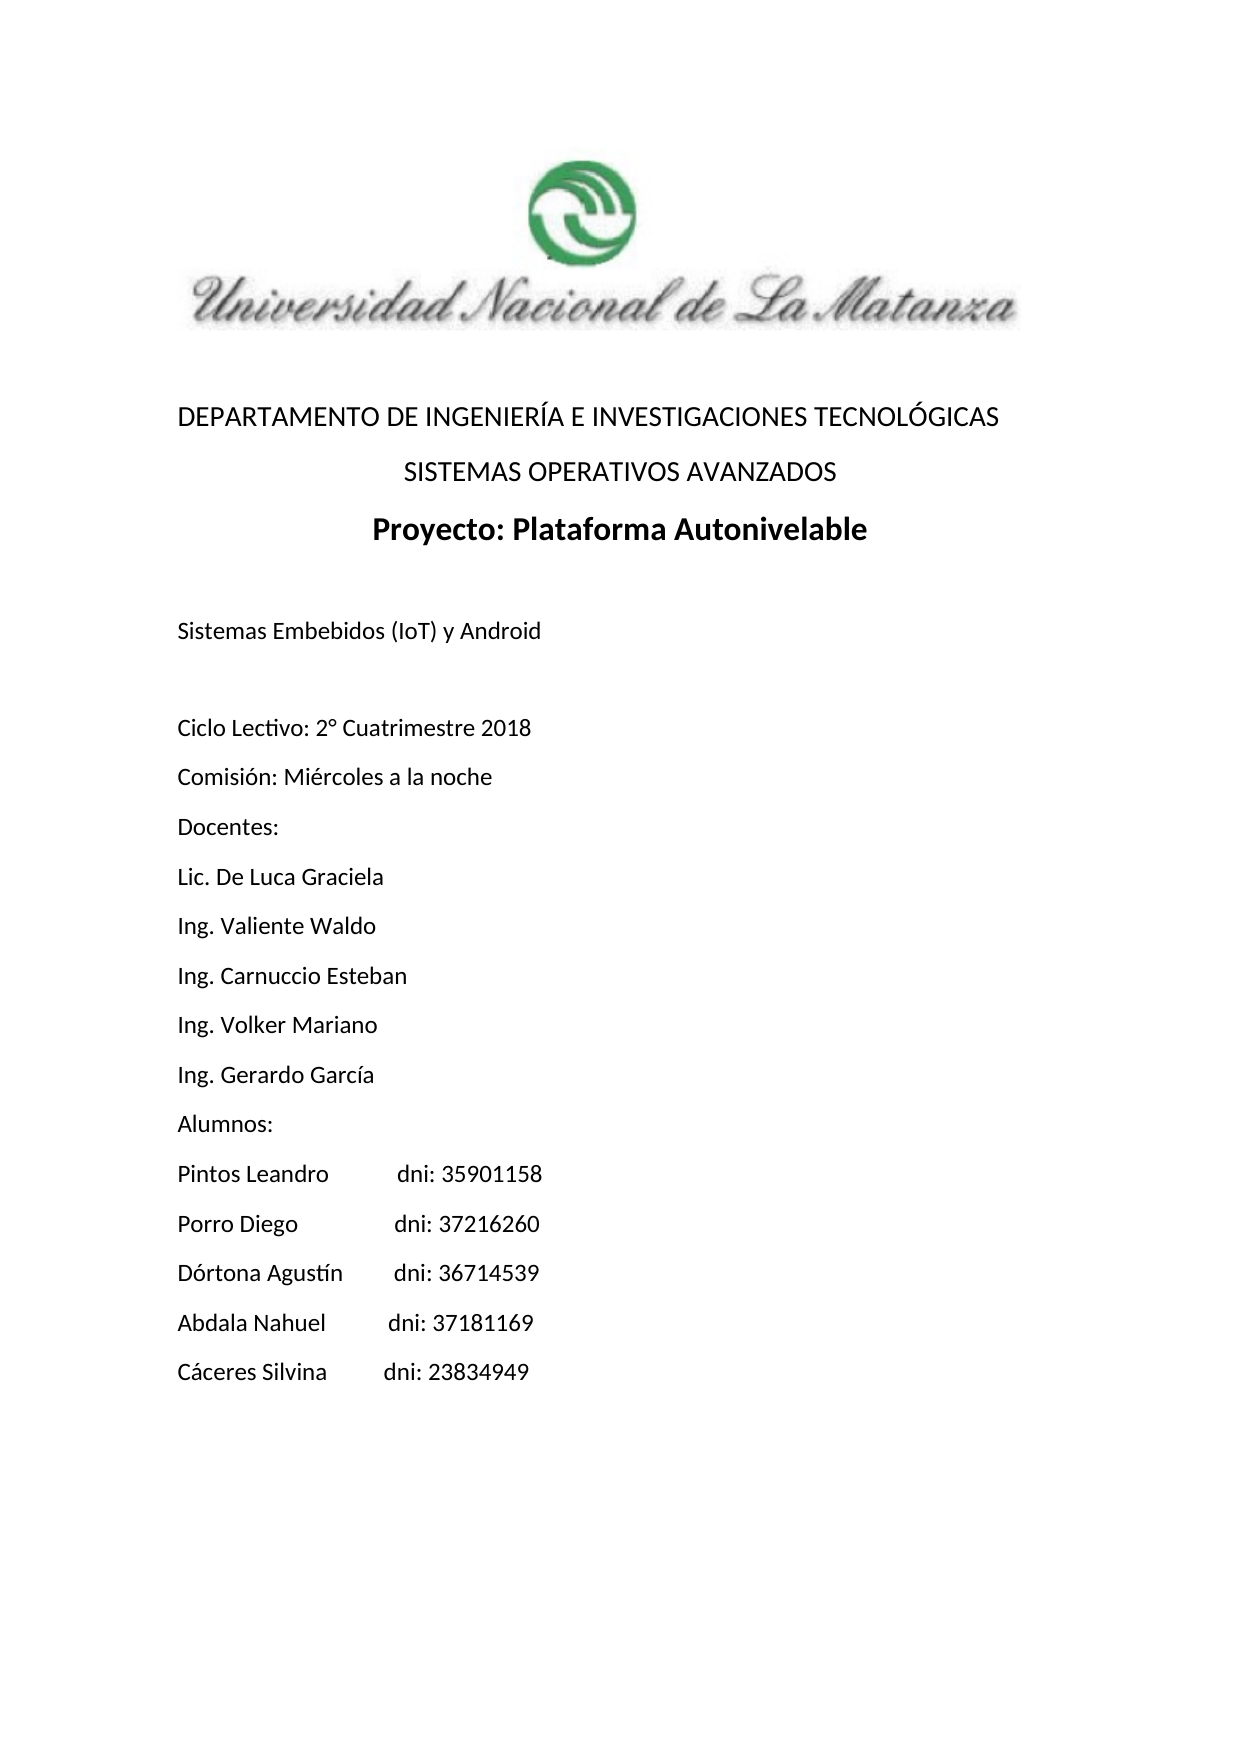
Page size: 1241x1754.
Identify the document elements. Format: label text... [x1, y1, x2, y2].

text Alumnos: [177, 1109, 1063, 1139]
text Sistemas Embebidos (IoT) y Android [177, 616, 1063, 646]
text Ciclo Lectivo: 2° Cuatrimestre 2018 [177, 712, 1063, 742]
text Ing. Volker Mariano [177, 1009, 1063, 1040]
text Proyecto: Plataforma Autonivelable [177, 508, 1063, 549]
text Pintos Leandro dni: 35901158 [177, 1158, 1063, 1189]
text Comisión: Miércoles a la noche [177, 762, 1063, 792]
text Porro Diego dni: 37216260 [177, 1208, 1063, 1238]
text Ing. Carnuccio Esteban [177, 960, 1063, 990]
text Ing. Gerardo García [177, 1059, 1063, 1089]
text Dórtona Agustín dni: 36714539 [177, 1257, 1063, 1288]
text Cáceres Silvina dni: 23834949 [177, 1357, 1063, 1387]
text Ing. Valiente Waldo [177, 910, 1063, 941]
text Abdala Nahuel dni: 37181169 [177, 1307, 1063, 1337]
text DEPARTAMENTO DE INGENIERÍA E INVESTIGACIONES TECNOLÓGICAS [177, 398, 1063, 433]
text SISTEMAS OPERATIVOS AVANZADOS [177, 453, 1063, 488]
text Lic. De Luca Graciela [177, 861, 1063, 891]
text Docentes: [177, 811, 1063, 842]
picture [177, 147, 1029, 332]
